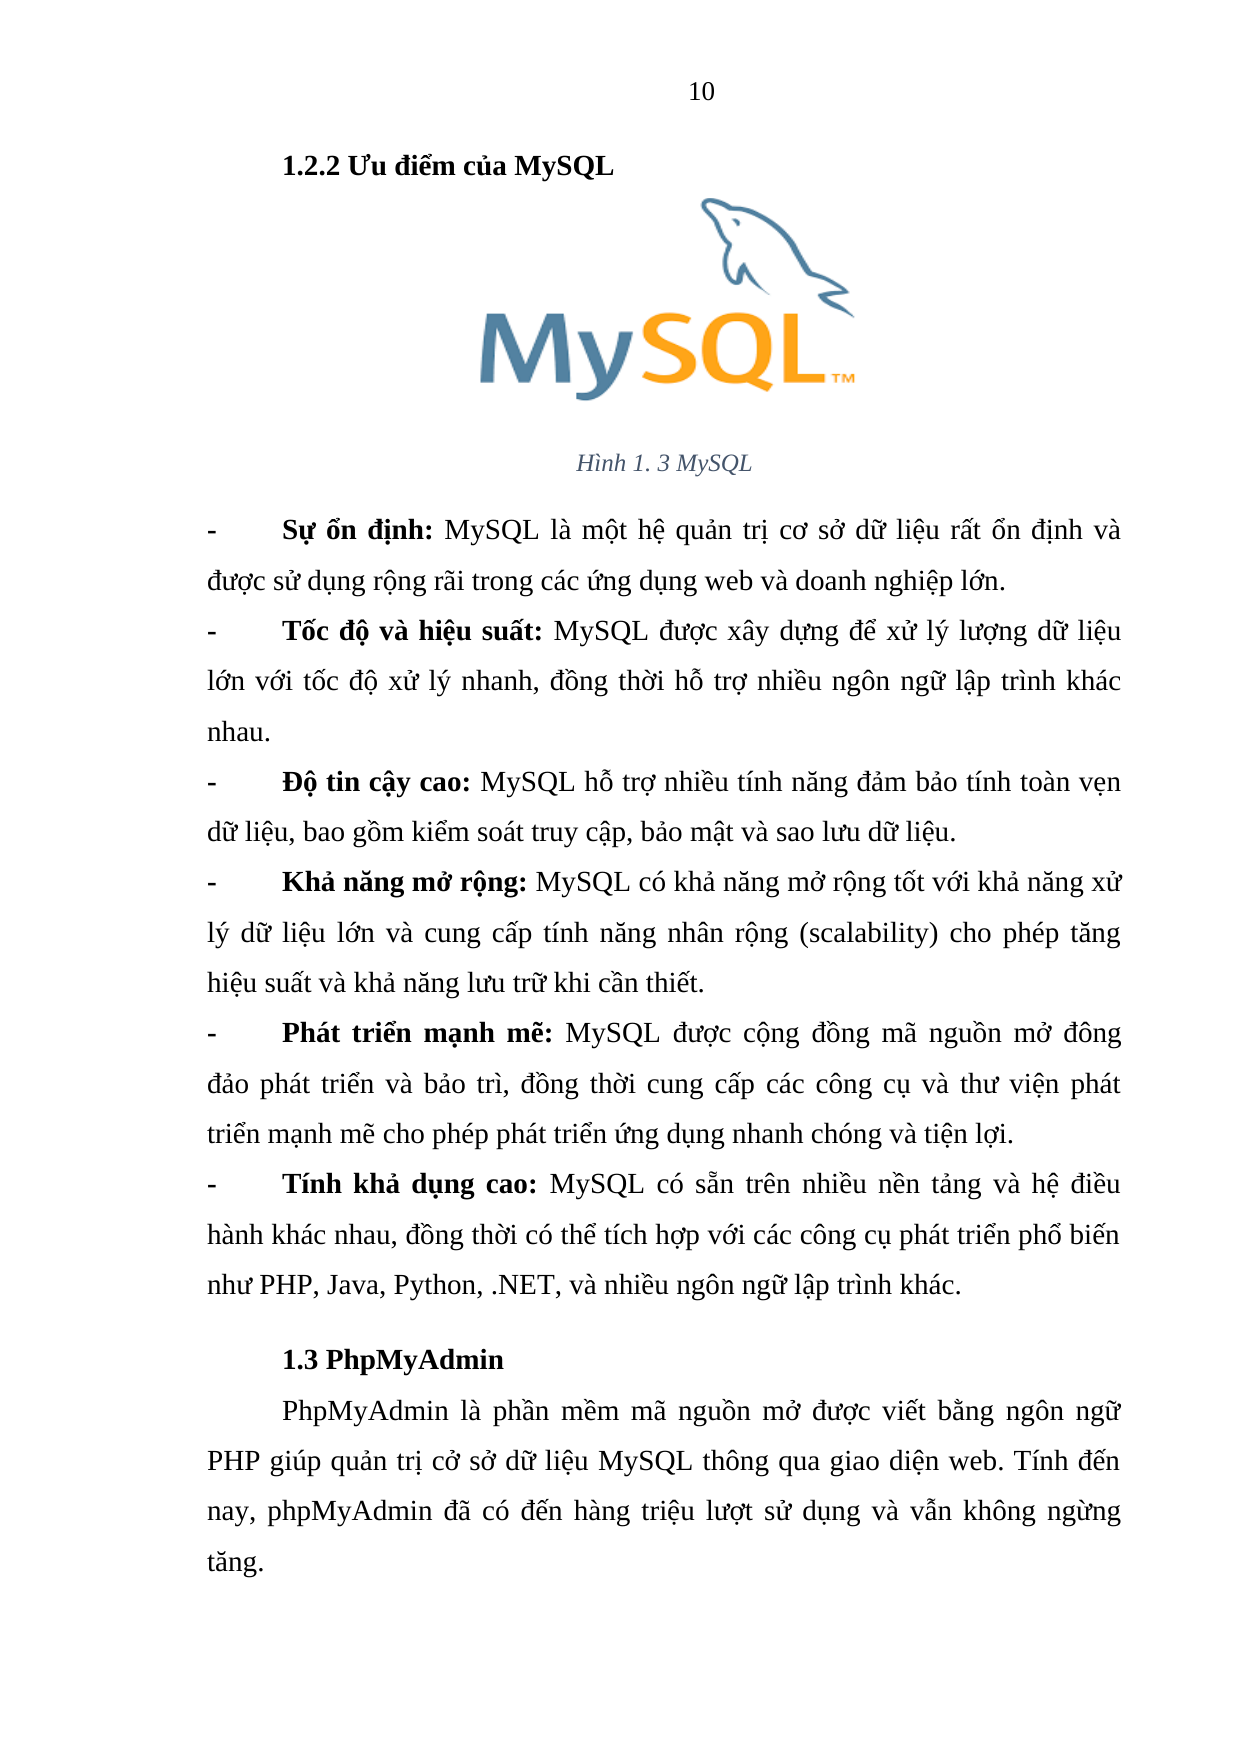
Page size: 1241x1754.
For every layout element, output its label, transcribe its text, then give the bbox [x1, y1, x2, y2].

list Tính khả dụng cao: MySQL có sẵn trên nhiều nền tảng và hệ điều hành khác nhau, đồng thời có thể tích hợp với các công cụ phát triển phổ biến như PHP, Java, Python, .NET, và nhiều ngôn ngữ lập trình khác. [207, 1166, 1122, 1301]
list Sự ổn định: MySQL là một hệ quản trị cơ sở dữ liệu rất ổn định và được sử dụng rộng rãi trong các ứng dụng web và doanh nghiệp lớn. [207, 512, 1122, 596]
list Khả năng mở rộng: MySQL có khả năng mở rộng tốt với khả năng xử lý dữ liệu lớn và cung cấp tính năng nhân rộng (scalability) cho phép tăng hiệu suất và khả năng lưu trữ khi cần thiết. [207, 864, 1122, 999]
subtitle 1.2.2 Ưu điểm của MySQL [207, 148, 1122, 181]
list Tốc độ và hiệu suất: MySQL được xây dựng để xử lý lượng dữ liệu lớn với tốc độ xử lý nhanh, đồng thời hỗ trợ nhiều ngôn ngữ lập trình khác nhau. [207, 613, 1122, 747]
picture [429, 198, 900, 408]
list Độ tin cậy cao: MySQL hỗ trợ nhiều tính năng đảm bảo tính toàn vẹn dữ liệu, bao gồm kiểm soát truy cập, bảo mật và sao lưu dữ liệu. [207, 764, 1122, 848]
list Phát triển mạnh mẽ: MySQL được cộng đồng mã nguồn mở đông đảo phát triển và bảo trì, đồng thời cung cấp các công cụ và thư viện phát triển mạnh mẽ cho phép phát triển ứng dụng nhanh chóng và tiện lợi. [207, 1016, 1122, 1150]
subtitle 1.3 PhpMyAdmin [207, 1342, 1122, 1376]
text PhpMyAdmin là phần mềm mã nguồn mở được viết bằng ngôn ngữ PHP giúp quản trị cở sở dữ liệu MySQL thông qua giao diện web. Tính đến nay, phpMyAdmin đã có đến hàng triệu lượt sử dụng và vẫn không ngừng tăng. [207, 1393, 1122, 1577]
